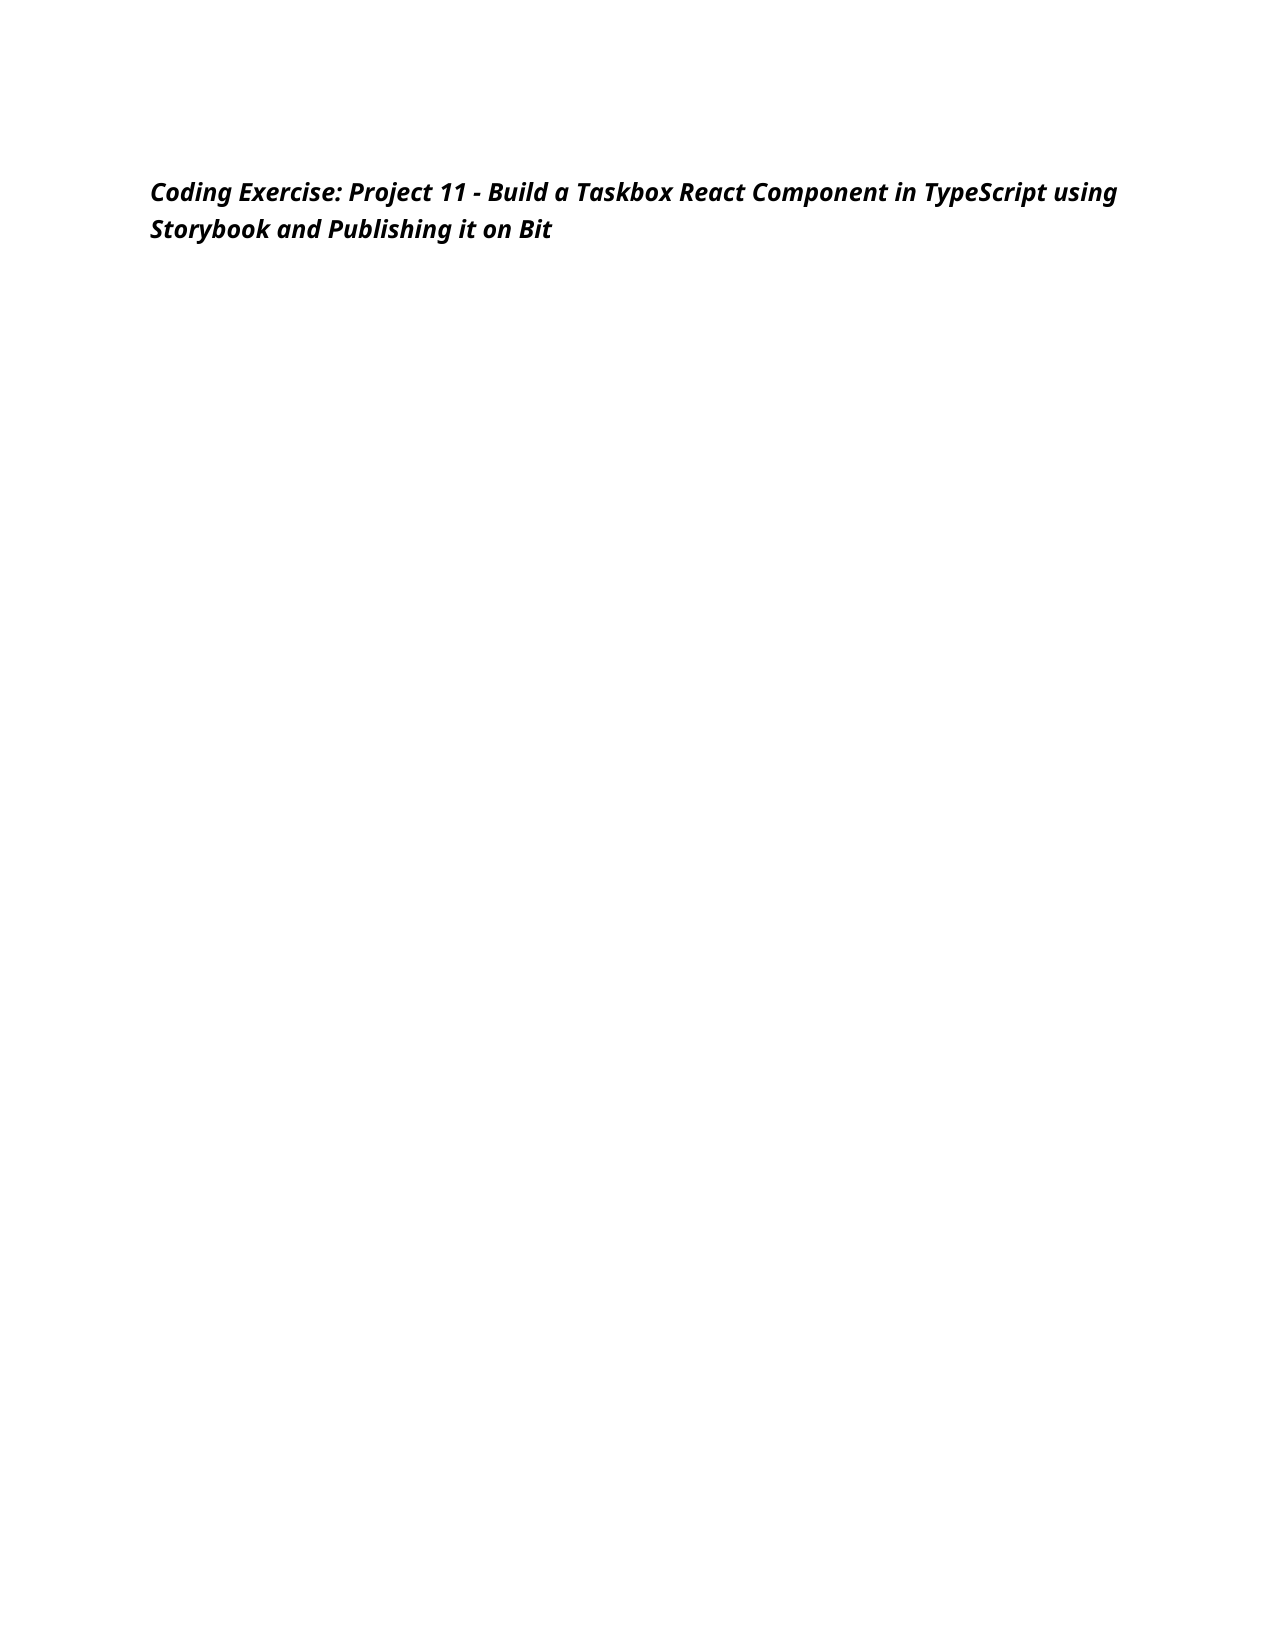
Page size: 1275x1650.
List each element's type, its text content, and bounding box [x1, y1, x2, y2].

subtitle Coding Exercise: Project 11 - Build a Taskbox React Component in TypeScript using Storybook and Publishing it on Bit [150, 175, 1125, 246]
